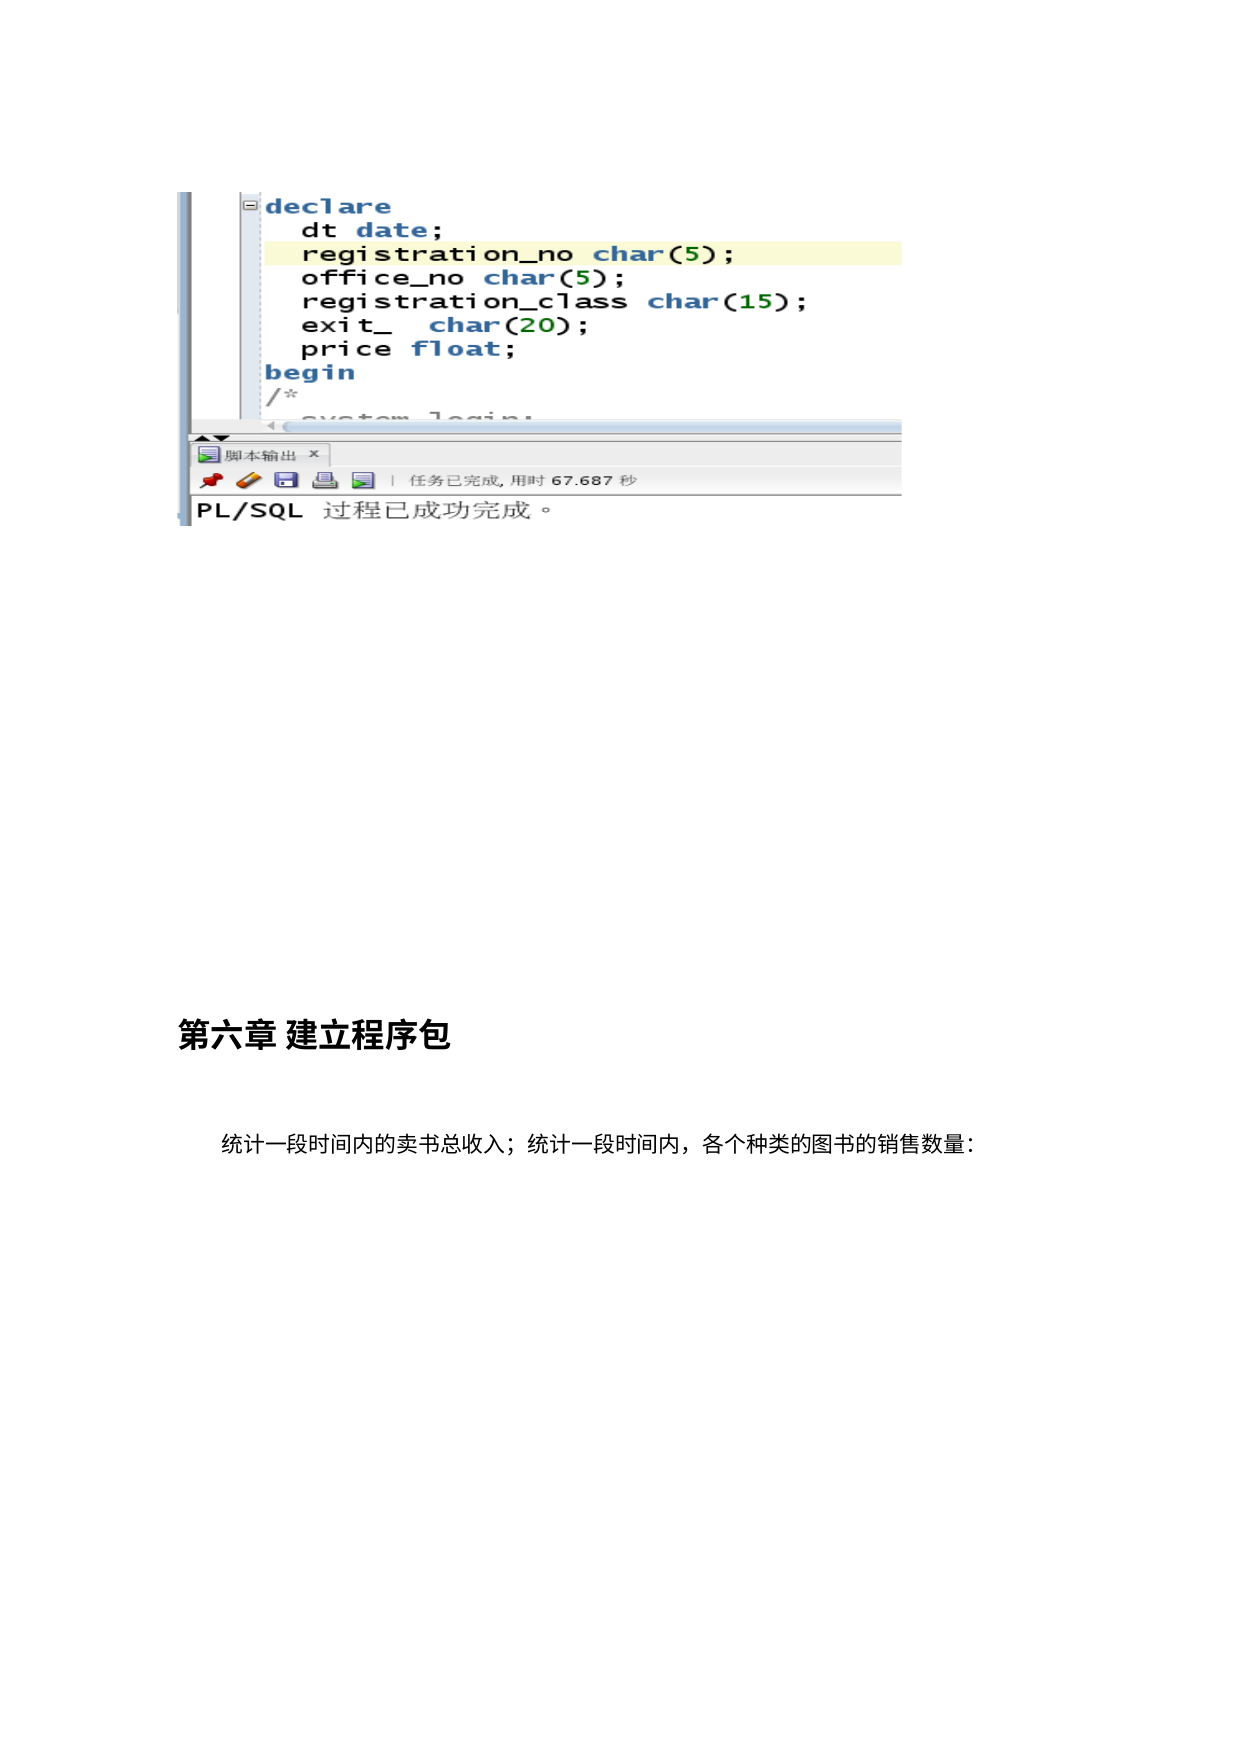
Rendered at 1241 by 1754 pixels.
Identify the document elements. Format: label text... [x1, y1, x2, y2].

subtitle 建立程序包 [177, 1000, 1087, 1065]
text 统计一段时间内的卖书总收入；统计一段时间内，各个种类的图书的销售数量： [177, 1127, 1087, 1159]
picture [177, 192, 902, 526]
